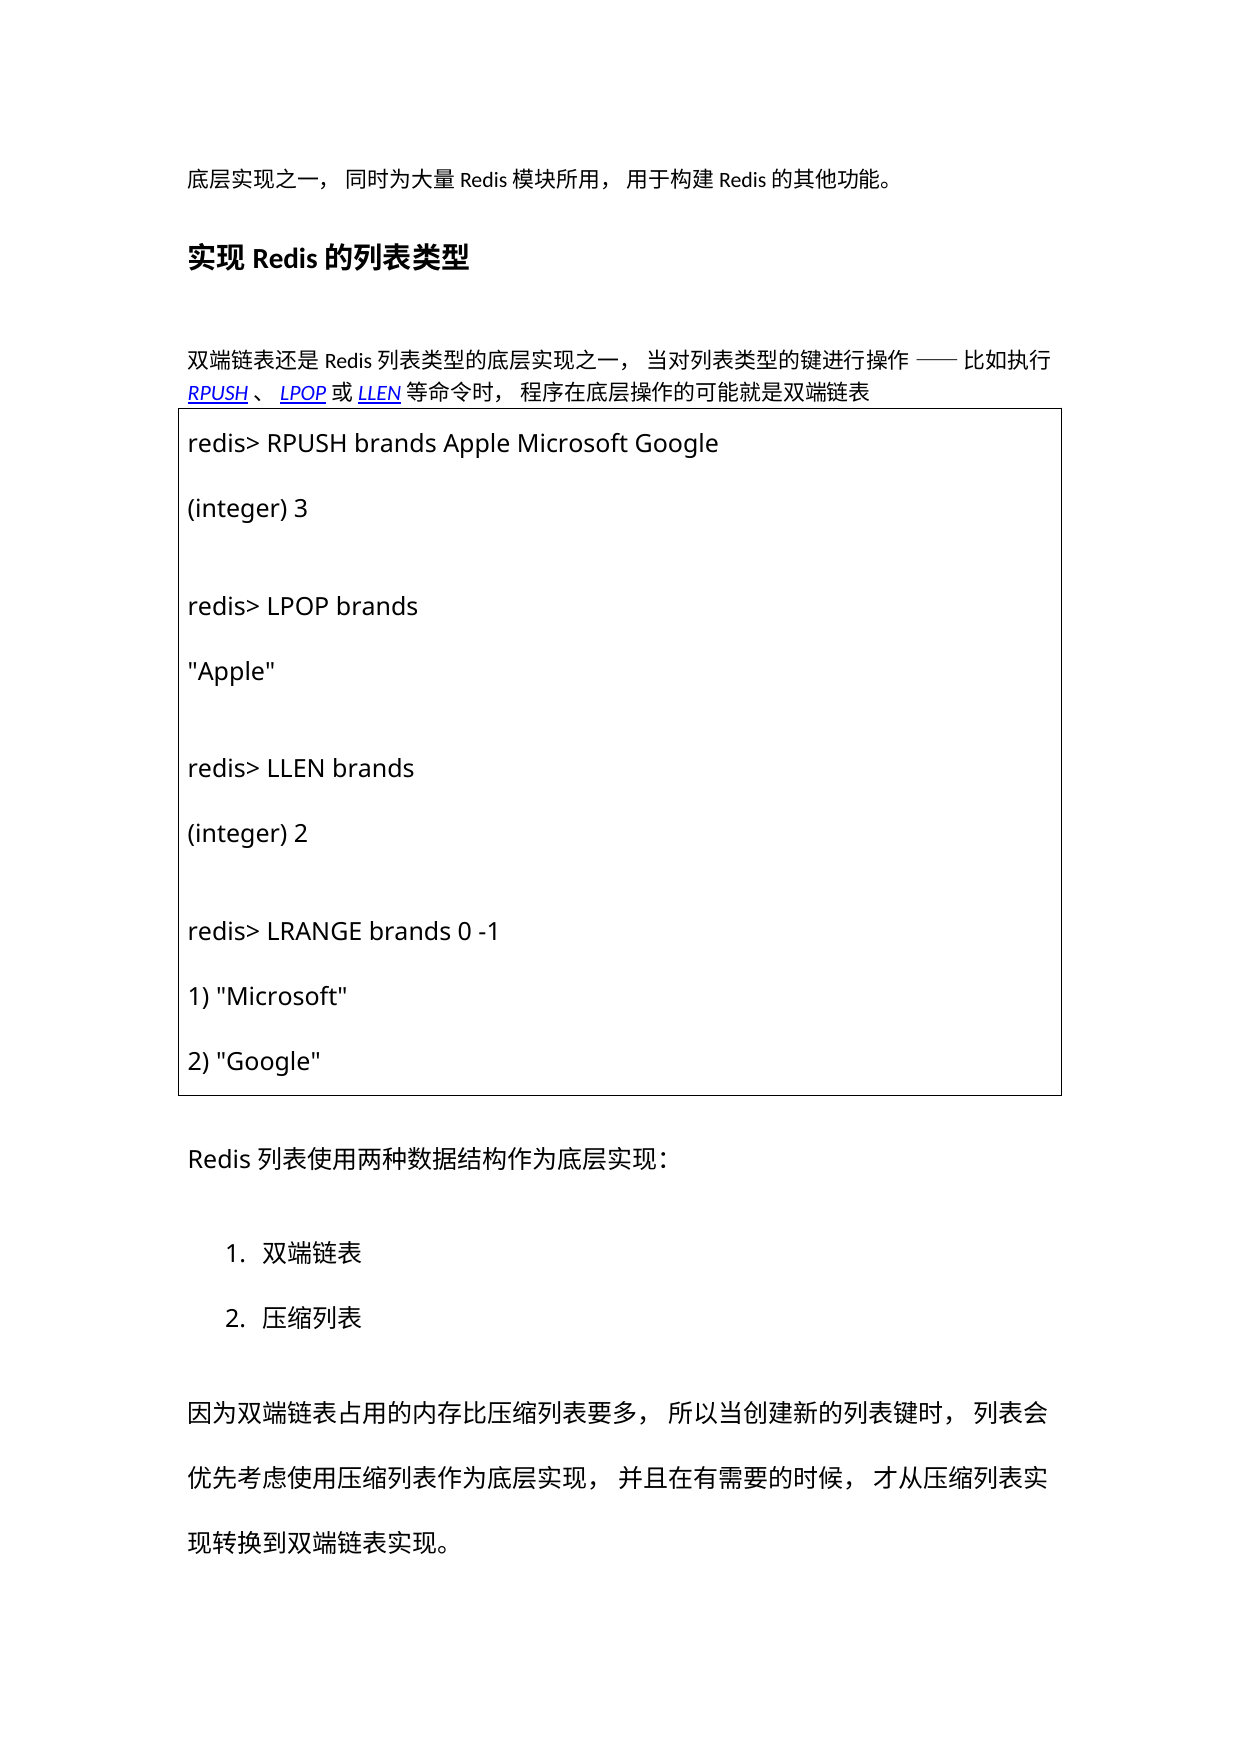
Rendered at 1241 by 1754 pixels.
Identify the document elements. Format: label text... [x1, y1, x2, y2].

text redis> LRANGE brands 0 -1 [187, 898, 1053, 963]
text (integer) 3 [187, 476, 1053, 541]
text 1) "Microsoft" [187, 963, 1053, 1025]
list 双端链表 [225, 1219, 1053, 1284]
text (integer) 2 [187, 801, 1053, 866]
subtitle 实现 Redis 的列表类型 [187, 224, 1053, 289]
text redis> LPOP brands [187, 573, 1053, 638]
text 因为双端链表占用的内存比压缩列表要多， 所以当创建新的列表键时， 列表会优先考虑使用压缩列表作为底层实现， 并且在有需要的时候， 才从压缩列表实现转换到双端链表实现。 [187, 1379, 1053, 1574]
text redis> LLEN brands [187, 736, 1053, 801]
text "Apple" [187, 638, 1053, 703]
text 双端链表还是 Redis 列表类型的底层实现之一， 当对列表类型的键进行操作 —— 比如执行 RPUSH 、 LPOP 或 LLEN 等命令时， 程序在底层操作的可能就是双端链表 [187, 342, 1053, 407]
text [187, 162, 1053, 194]
text 2) "Google" [179, 1025, 1061, 1095]
text redis> RPUSH brands Apple Microsoft Google [179, 409, 1061, 476]
text Redis 列表使用两种数据结构作为底层实现： [187, 1125, 1053, 1190]
list 压缩列表 [225, 1284, 1053, 1349]
